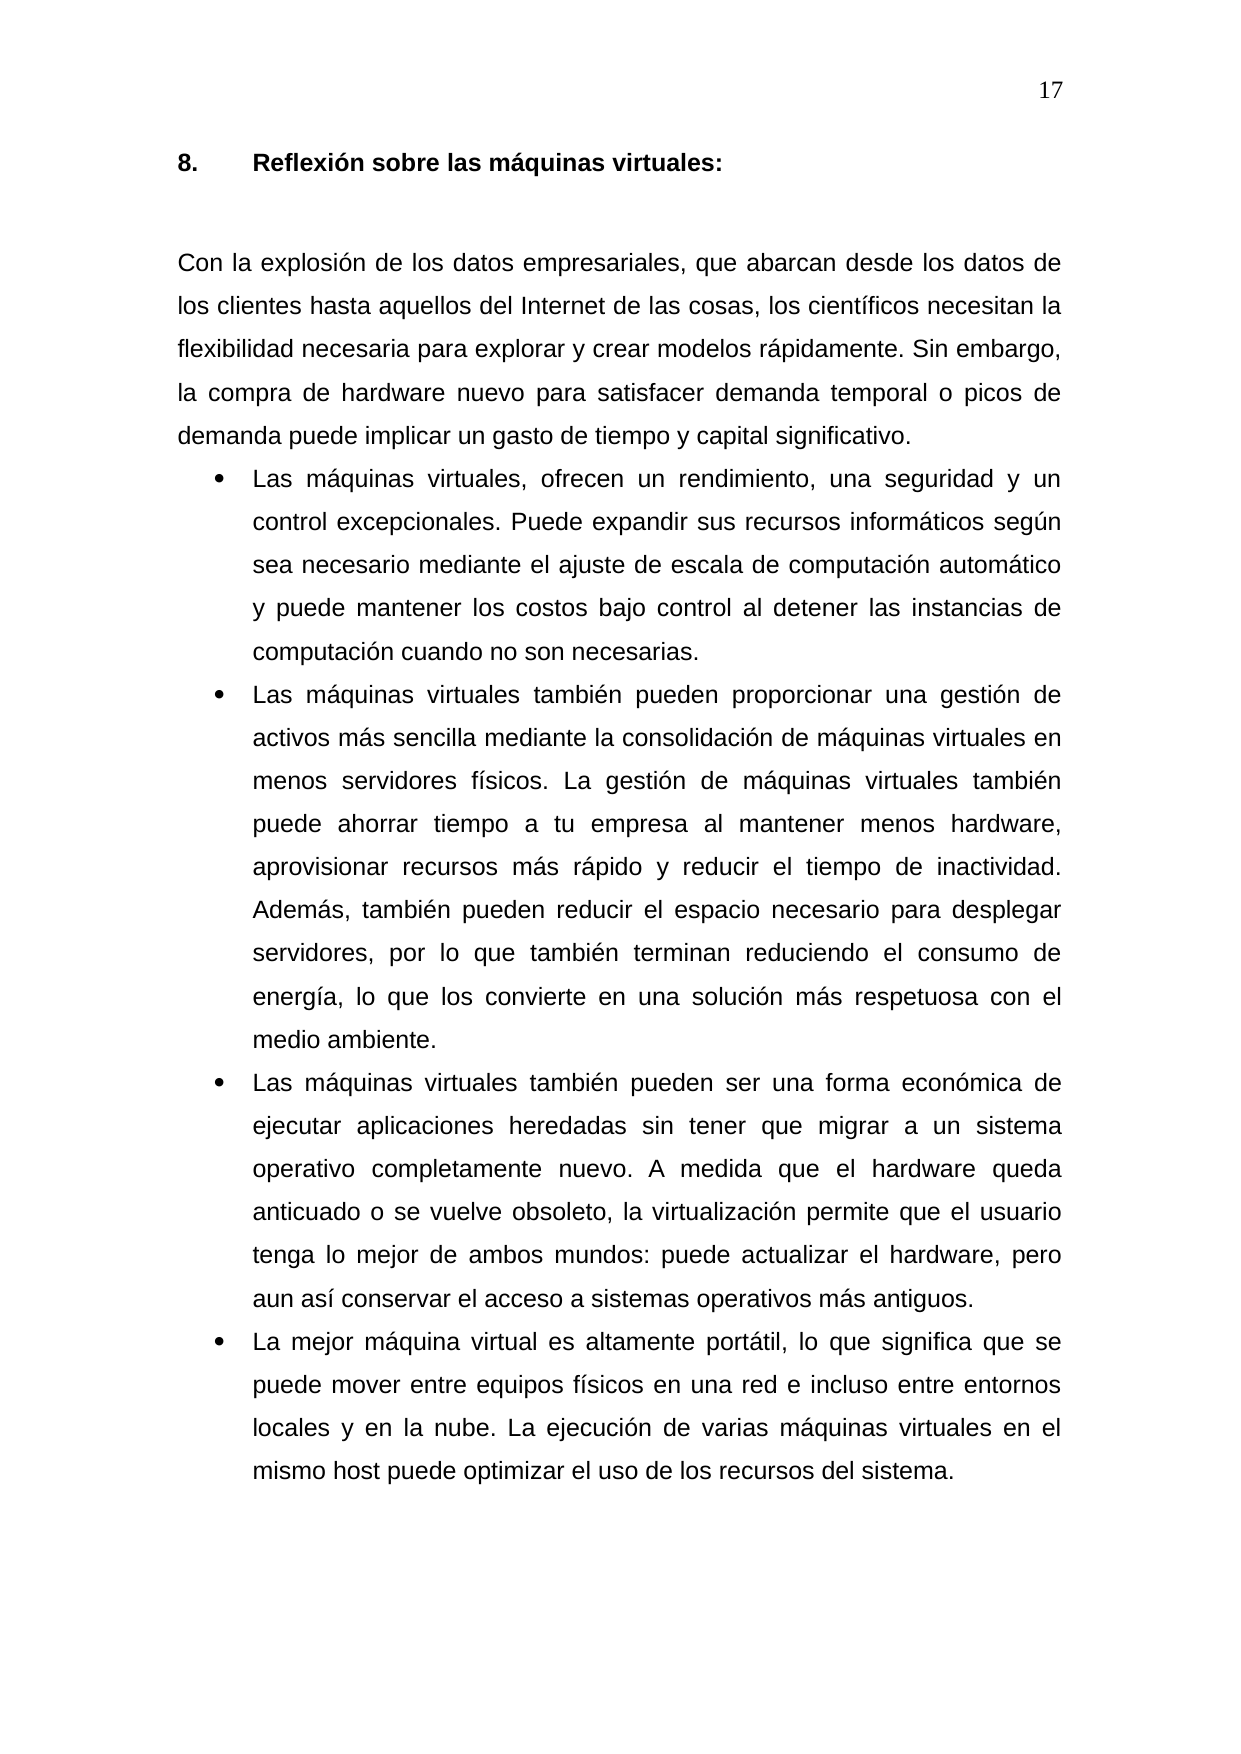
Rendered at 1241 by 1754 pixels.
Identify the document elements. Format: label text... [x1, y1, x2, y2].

subtitle Reflexión sobre las máquinas virtuales: [177, 148, 1063, 176]
list Las máquinas virtuales, ofrecen un rendimiento, una seguridad y un control excepcionales. Puede expandir sus recursos informáticos según sea necesario mediante el ajuste de escala de computación automático y puede mantener los costos bajo control al detener las instancias de computación cuando no son necesarias. [215, 464, 1063, 665]
list La mejor máquina virtual es altamente portátil, lo que significa que se puede mover entre equipos físicos en una red e incluso entre entornos locales y en la nube. La ejecución de varias máquinas virtuales en el mismo host puede optimizar el uso de los recursos del sistema. [215, 1327, 1063, 1485]
text Con la explosión de los datos empresariales, que abarcan desde los datos de los clientes hasta aquellos del Internet de las cosas, los científicos necesitan la flexibilidad necesaria para explorar y crear modelos rápidamente. Sin embargo, la compra de hardware nuevo para satisfacer demanda temporal o picos de demanda puede implicar un gasto de tiempo y capital significativo. [177, 248, 1063, 449]
list Las máquinas virtuales también pueden proporcionar una gestión de activos más sencilla mediante la consolidación de máquinas virtuales en menos servidores físicos. La gestión de máquinas virtuales también puede ahorrar tiempo a tu empresa al mantener menos hardware, aprovisionar recursos más rápido y reducir el tiempo de inactividad. Además, también pueden reducir el espacio necesario para desplegar servidores, por lo que también terminan reduciendo el consumo de energía, lo que los convierte en una solución más respetuosa con el medio ambiente. [215, 679, 1063, 1053]
list Las máquinas virtuales también pueden ser una forma económica de ejecutar aplicaciones heredadas sin tener que migrar a un sistema operativo completamente nuevo. A medida que el hardware queda anticuado o se vuelve obsoleto, la virtualización permite que el usuario tenga lo mejor de ambos mundos: puede actualizar el hardware, pero aun así conservar el acceso a sistemas operativos más antiguos. [215, 1068, 1063, 1312]
